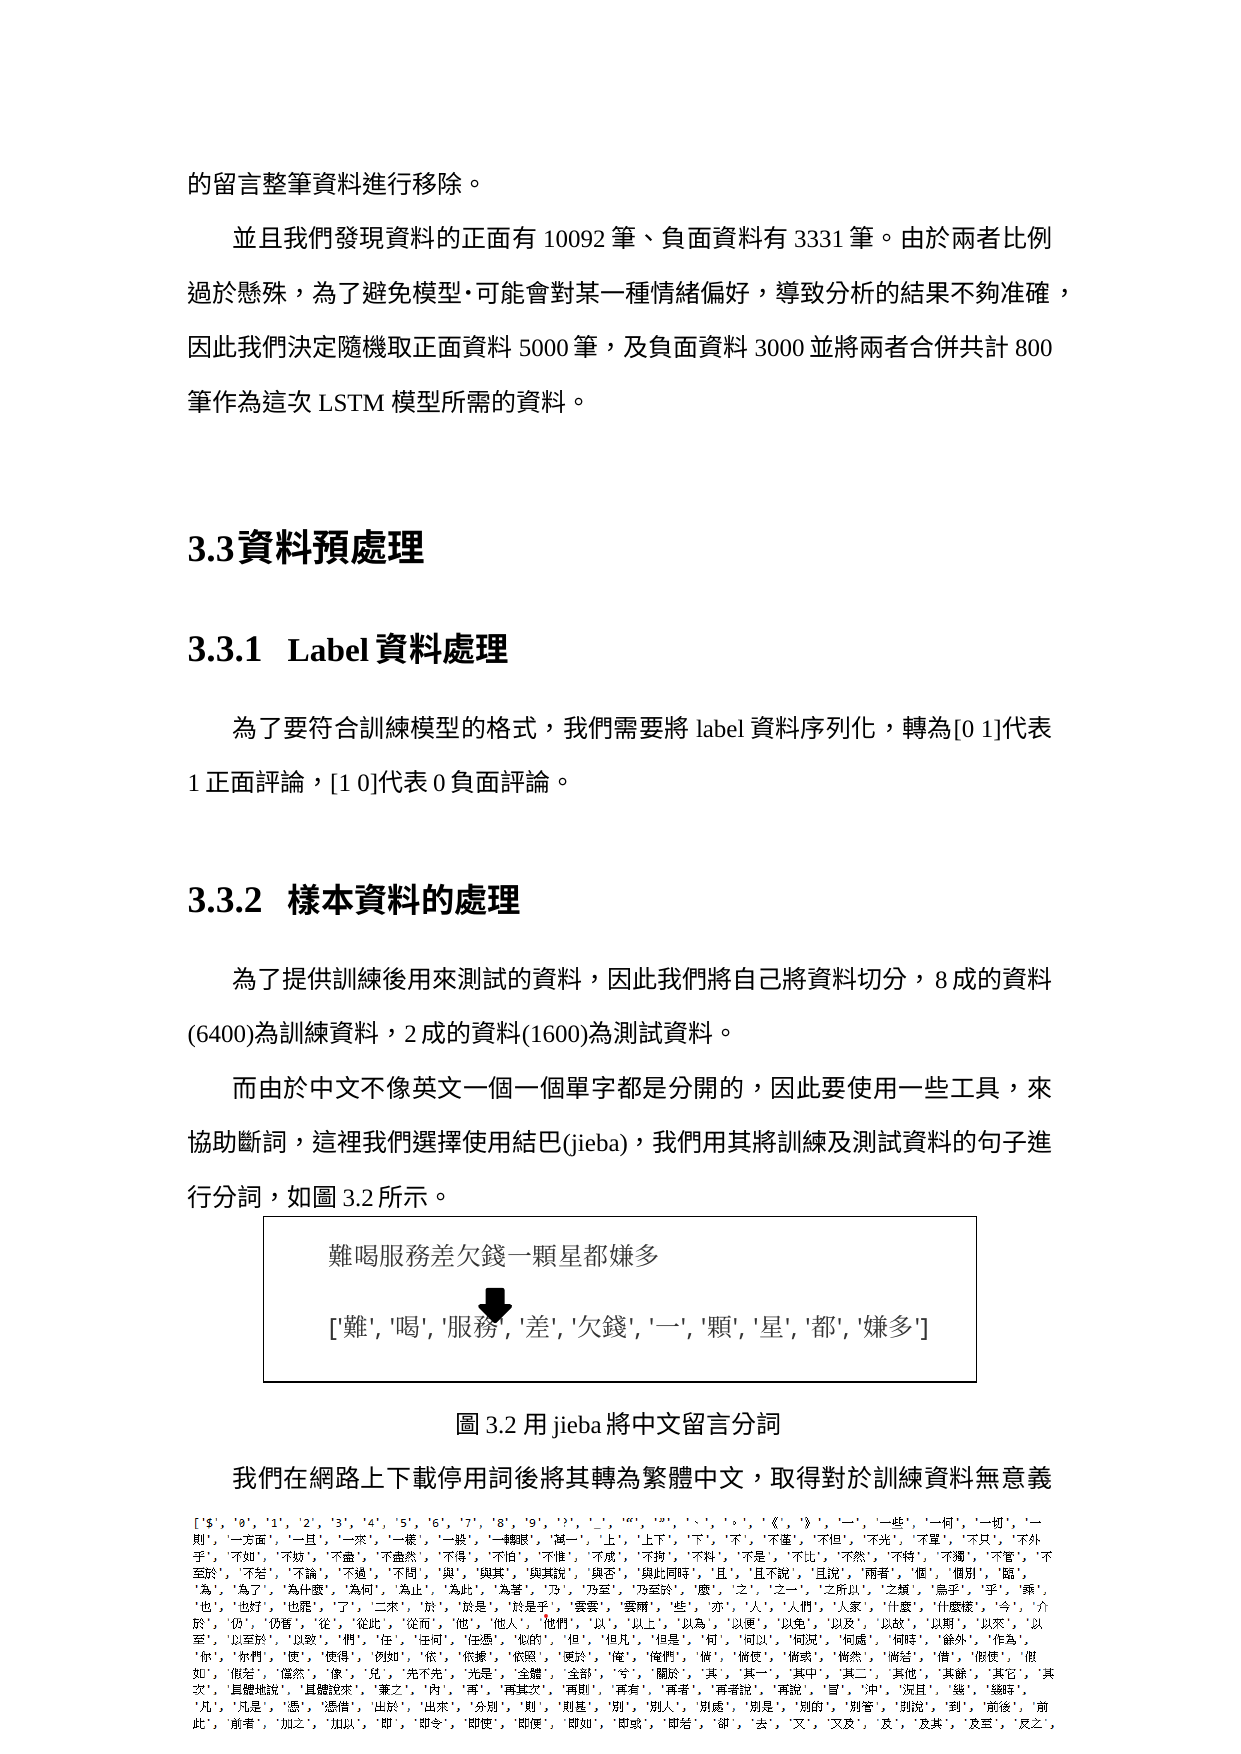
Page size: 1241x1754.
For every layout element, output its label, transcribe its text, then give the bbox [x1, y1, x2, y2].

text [187, 164, 1053, 201]
picture [192, 1516, 1058, 1733]
list 資料預處理 [187, 507, 1053, 582]
text 而由於中文不像英文一個一個單字都是分開的，因此要使用一些工具，來協助斷詞，這裡我們選擇使用結巴(jieba)，我們用其將訓練及測試資料的句子進行分詞，如圖3.2所示。 [187, 1068, 1053, 1213]
text 我們在網路上下載停用詞後將其轉為繁體中文，取得對於訓練資料無意義的用詞與符號，存成txt檔，接著讀取文字檔內容，並將各個停用詞以斷行符號\n分割，設定其為stopWords，部分如圖3.3所示，用其將一些無意義的詞及符號等進行移除。 [187, 1231, 1053, 1495]
list 樣本資料的處理 [187, 860, 1053, 935]
text 為了要符合訓練模型的格式，我們需要將label資料序列化，轉為[0 1]代表1正面評論，[1 0]代表0負面評論。 [187, 708, 1053, 799]
list Label資料處理 [187, 609, 1053, 684]
text 並且我們發現資料的正面有10092筆、負面資料有3331筆。由於兩者比例過於懸殊，為了避免模型˙可能會對某一種情緒偏好，導致分析的結果不夠准確，因此我們決定隨機取正面資料5000筆，及負面資料3000並將兩者合併共計800筆作為這次 LSTM 模型所需的資料。 [187, 219, 1053, 418]
text 為了提供訓練後用來測試的資料，因此我們將自己將資料切分，8成的資料(6400)為訓練資料，2成的資料(1600)為測試資料。 [187, 959, 1053, 1050]
